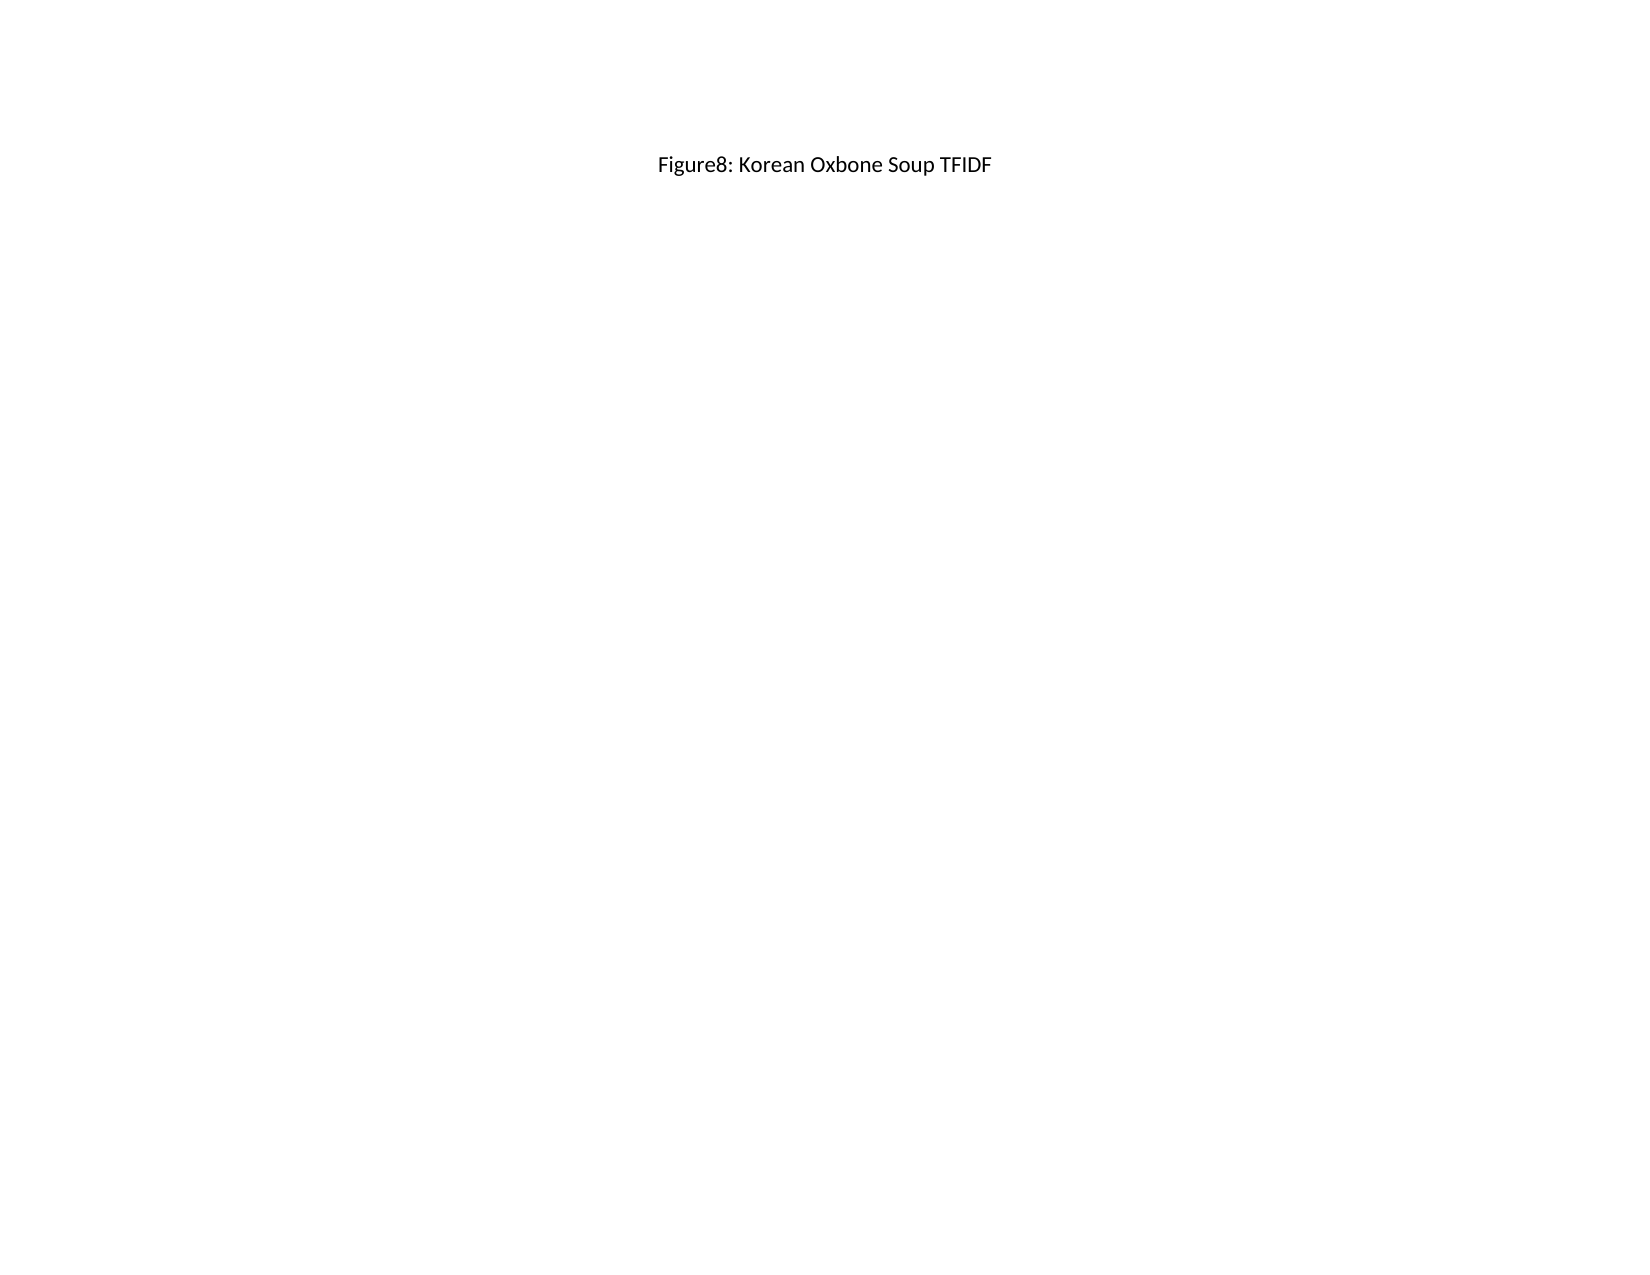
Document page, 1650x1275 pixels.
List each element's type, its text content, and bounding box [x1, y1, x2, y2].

text Figure8: Korean Oxbone Soup TFIDF [150, 150, 1500, 178]
